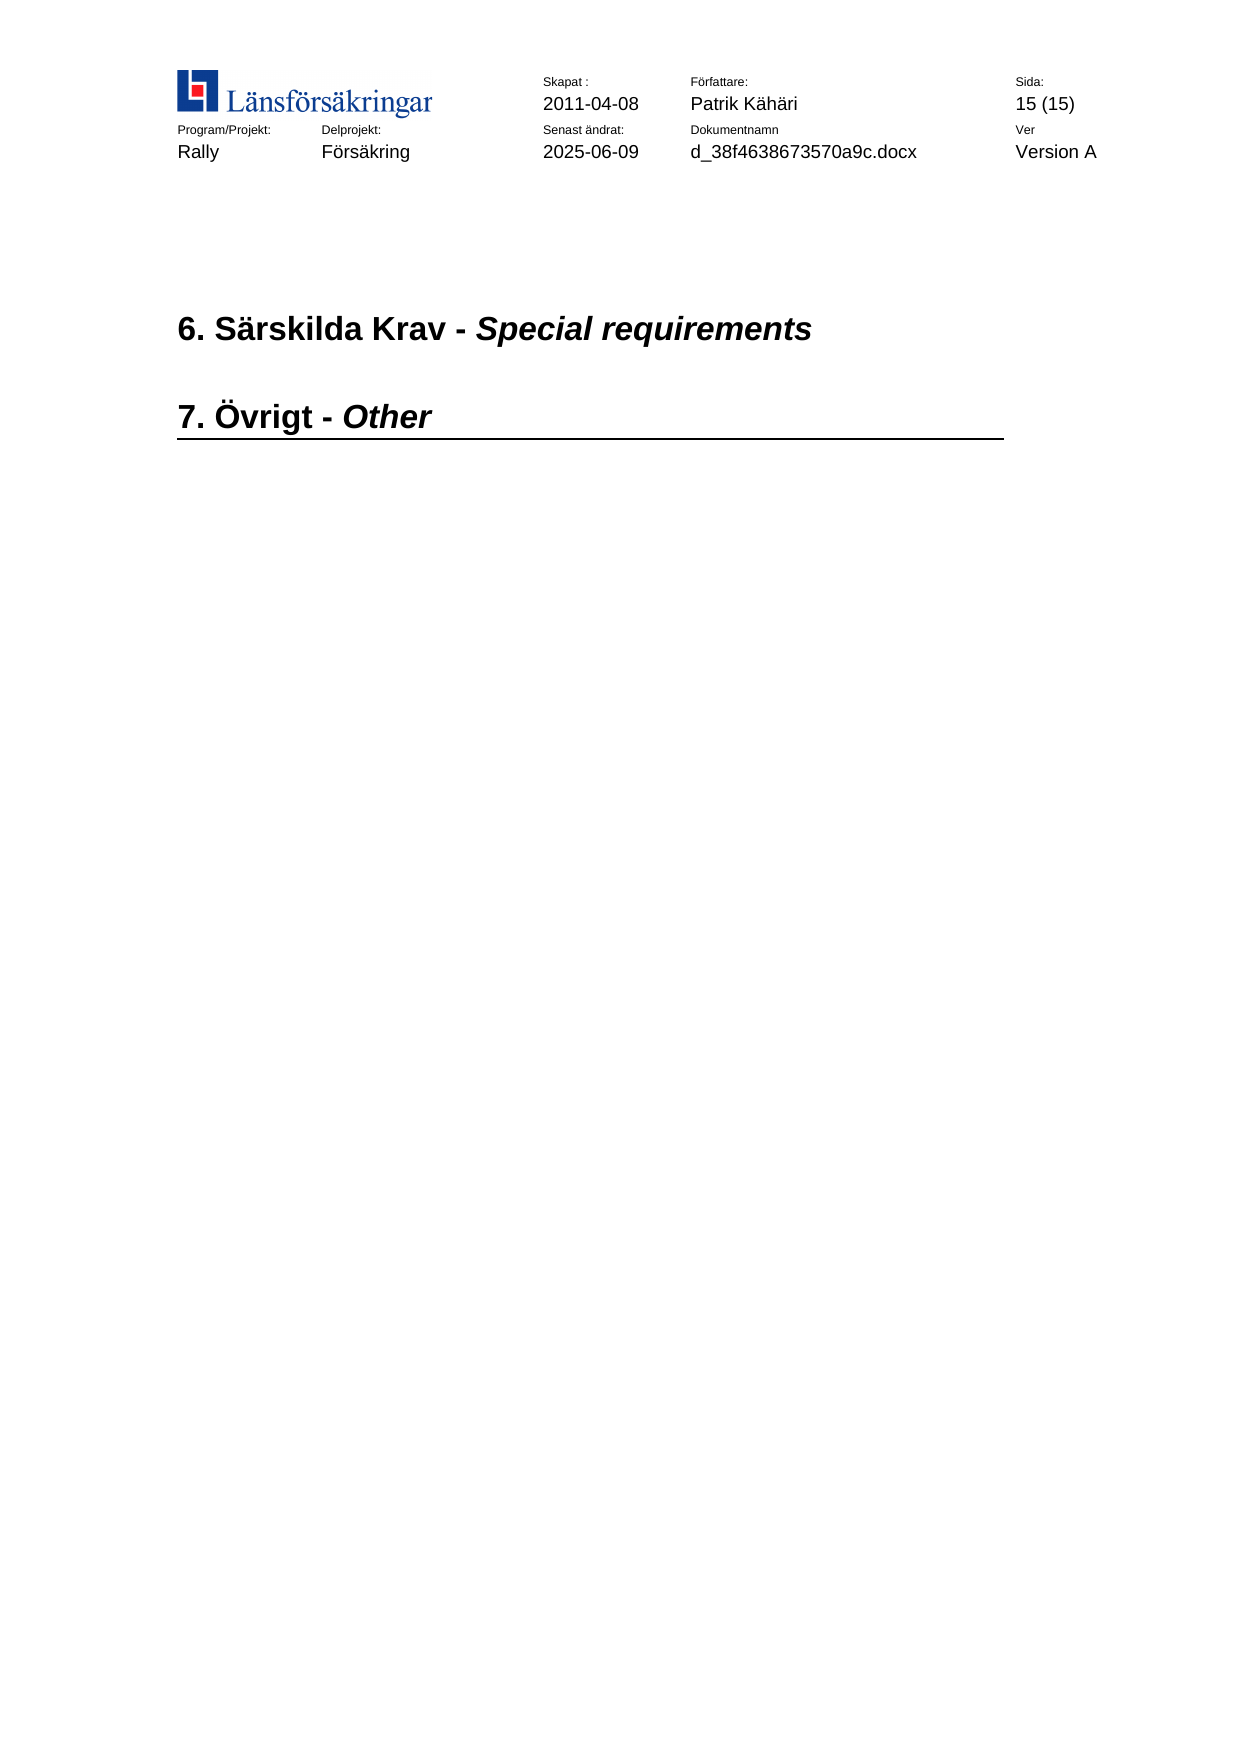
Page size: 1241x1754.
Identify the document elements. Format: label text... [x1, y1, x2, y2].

subtitle Särskilda Krav - Special requirements [177, 309, 1004, 347]
picture [177, 70, 433, 121]
subtitle Övrigt - Other [177, 397, 1004, 438]
